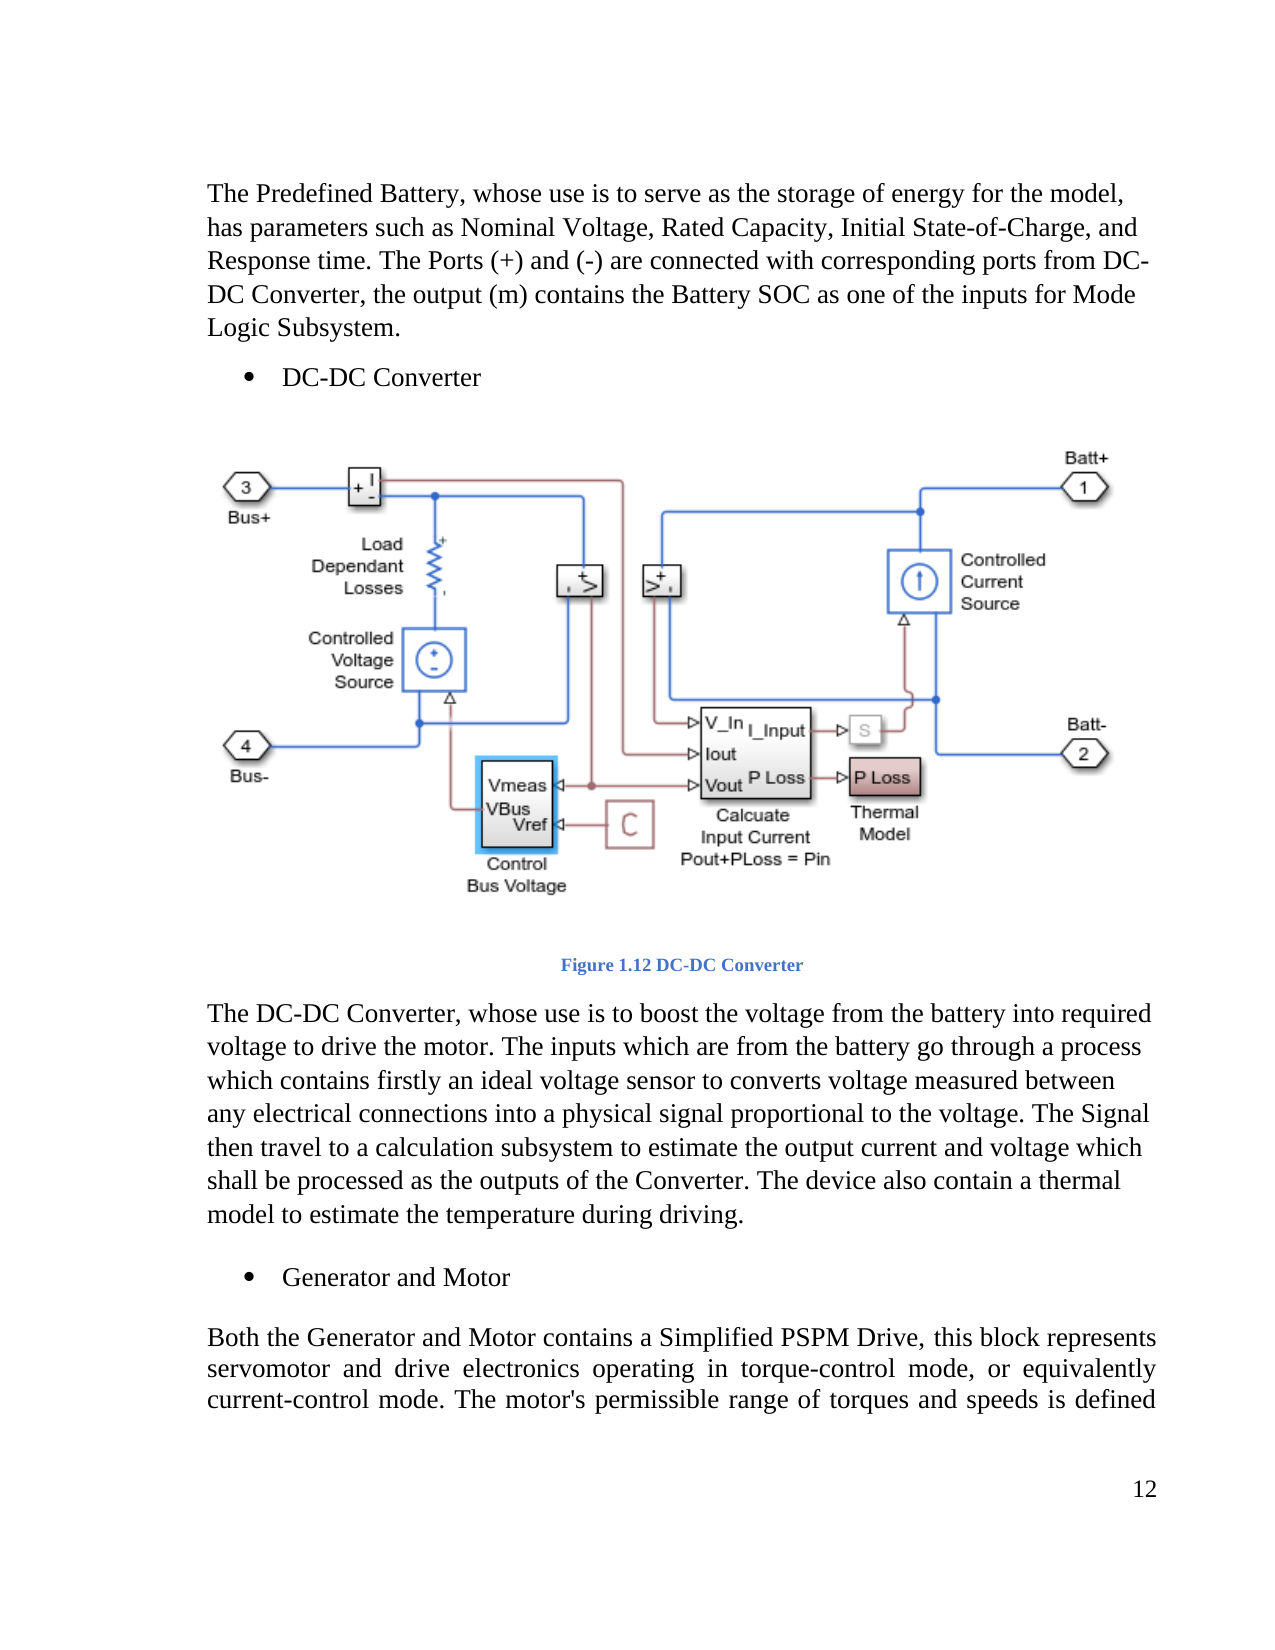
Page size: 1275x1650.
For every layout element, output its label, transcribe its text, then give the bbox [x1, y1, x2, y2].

list Generator and Motor [244, 1261, 1157, 1292]
picture [206, 412, 1138, 936]
list DC-DC Converter [244, 362, 1157, 393]
text The Predefined Battery, whose use is to serve as the storage of energy for the model, has parameters such as Nominal Voltage, Rated Capacity, Initial State-of-Charge, and Response time. The Ports (+) and (-) are connected with corresponding ports from DC-DC Converter, the output (m) contains the Battery SOC as one of the inputs for Mode Logic Subsystem. [207, 177, 1157, 342]
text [207, 1321, 1157, 1414]
text The DC-DC Converter, whose use is to boost the voltage from the battery into required voltage to drive the motor. The inputs which are from the battery go through a process which contains firstly an ideal voltage sensor to converts voltage measured between any electrical connections into a physical signal proportional to the voltage. The Signal then travel to a calculation subsystem to estimate the output current and voltage which shall be processed as the outputs of the Converter. The device also contain a thermal model to estimate the temperature during driving. [207, 997, 1157, 1229]
